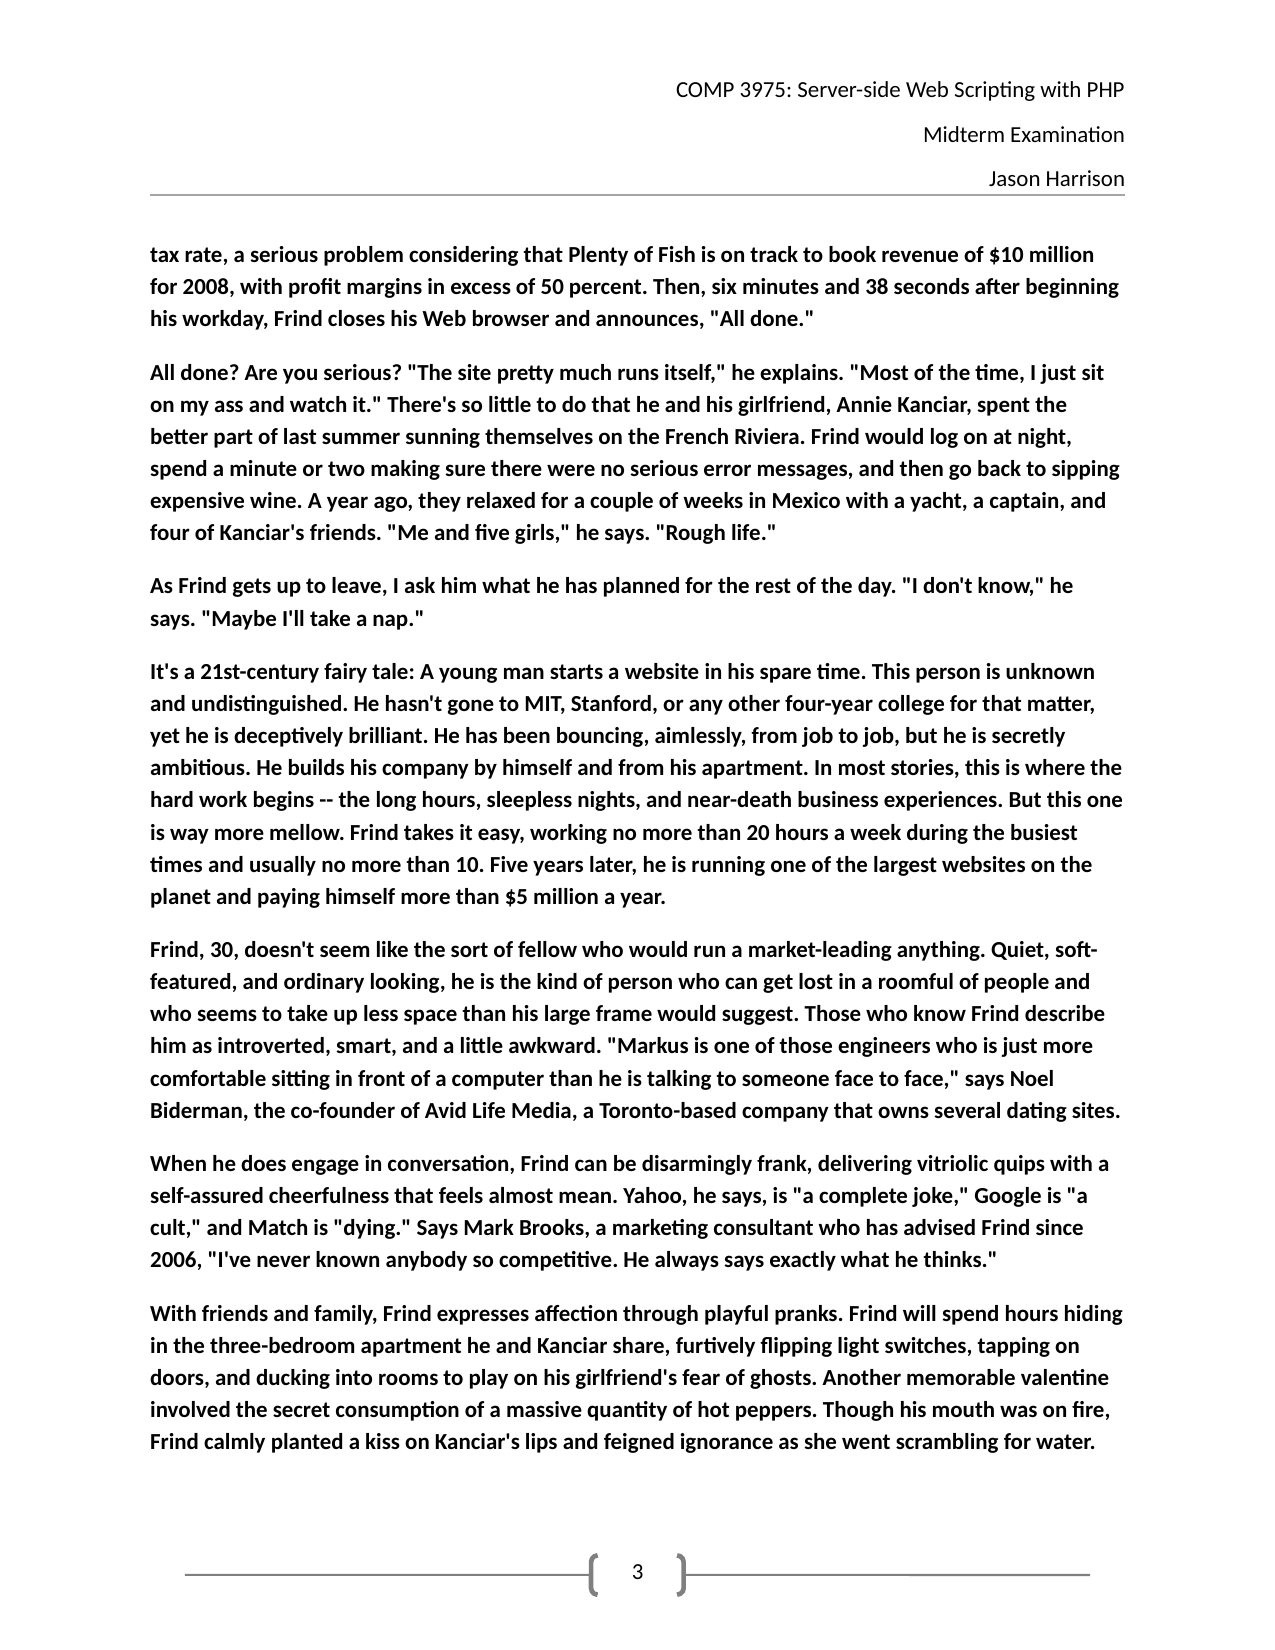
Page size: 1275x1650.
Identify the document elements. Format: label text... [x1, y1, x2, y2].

text All done? Are you serious? "The site pretty much runs itself," he explains. "Most of the time, I just sit on my ass and watch it." There's so little to do that he and his girlfriend, Annie Kanciar, spent the better part of last summer sunning themselves on the French Riviera. Frind would log on at night, spend a minute or two making sure there were no serious error messages, and then go back to sipping expensive wine. A year ago, they relaxed for a couple of weeks in Mexico with a yacht, a captain, and four of Kanciar's friends. "Me and five girls," he says. "Rough life." [150, 358, 1125, 547]
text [150, 240, 1125, 333]
text Frind, 30, doesn't seem like the sort of fellow who would run a market-leading anything. Quiet, soft-featured, and ordinary looking, he is the kind of person who can get lost in a roomful of people and who seems to take up less space than his large frame would suggest. Those who know Frind describe him as introverted, smart, and a little awkward. "Markus is one of those engineers who is just more comfortable sitting in front of a computer than he is talking to someone face to face," says Noel Biderman, the co-founder of Avid Life Media, a Toronto-based company that owns several dating sites. [150, 935, 1125, 1124]
text It's a 21st-century fairy tale: A young man starts a website in his spare time. This person is unknown and undistinguished. He hasn't gone to MIT, Stanford, or any other four-year college for that matter, yet he is deceptively brilliant. He has been bouncing, aimlessly, from job to job, but he is secretly ambitious. He builds his company by himself and from his apartment. In most stories, this is where the hard work begins -- the long hours, sleepless nights, and near-death business experiences. But this one is way more mellow. Frind takes it easy, working no more than 20 hours a week during the busiest times and usually no more than 10. Five years later, he is running one of the largest websites on the planet and paying himself more than $5 million a year. [150, 657, 1125, 910]
text As Frind gets up to leave, I ask him what he has planned for the rest of the day. "I don't know," he says. "Maybe I'll take a nap." [150, 572, 1125, 632]
text With friends and family, Frind expresses affection through playful pranks. Frind will spend hours hiding in the three-bedroom apartment he and Kanciar share, furtively flipping light switches, tapping on doors, and ducking into rooms to play on his girlfriend's fear of ghosts. Another memorable valentine involved the secret consumption of a massive quantity of hot peppers. Though his mouth was on fire, Frind calmly planted a kiss on Kanciar's lips and feigned ignorance as she went scrambling for water. [150, 1299, 1125, 1455]
text When he does engage in conversation, Frind can be disarmingly frank, delivering vitriolic quips with a self-assured cheerfulness that feels almost mean. Yahoo, he says, is "a complete joke," Google is "a cult," and Match is "dying." Says Mark Brooks, a marketing consultant who has advised Frind since 2006, "I've never known anybody so competitive. He always says exactly what he thinks." [150, 1149, 1125, 1274]
